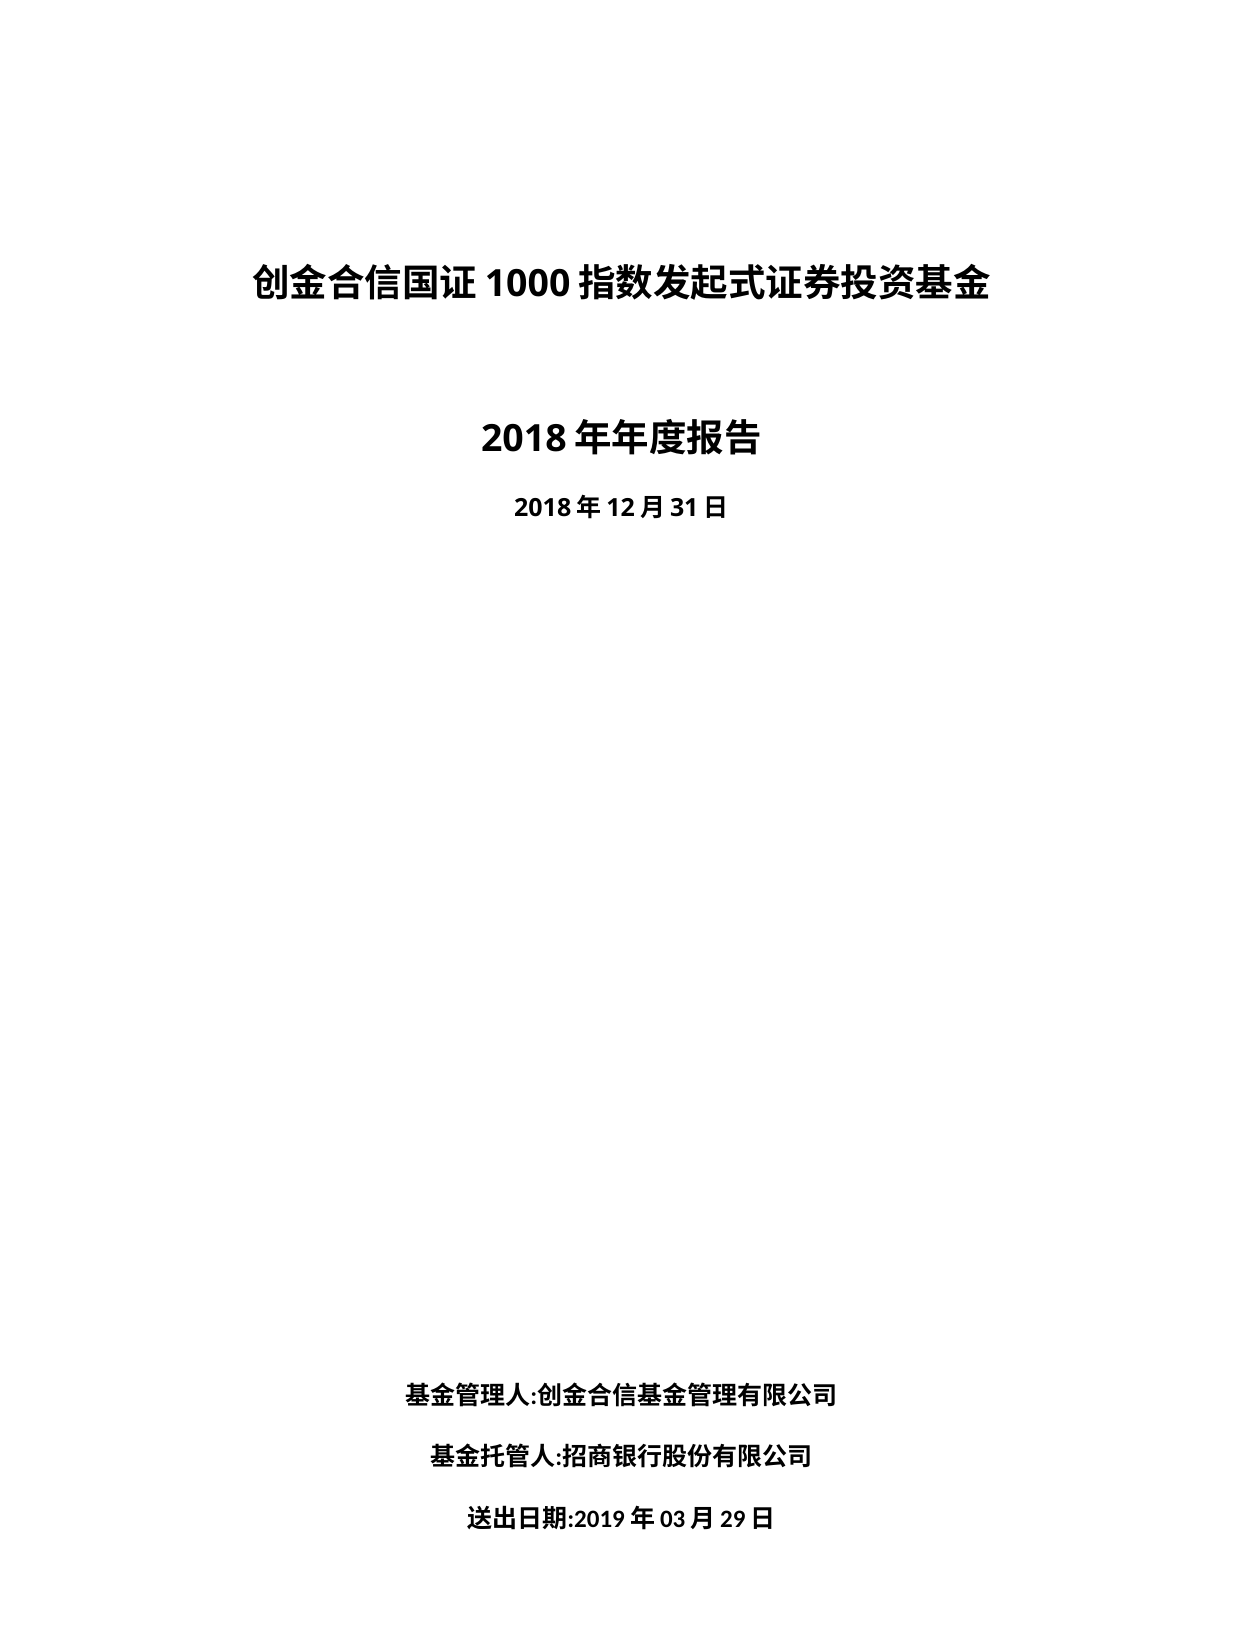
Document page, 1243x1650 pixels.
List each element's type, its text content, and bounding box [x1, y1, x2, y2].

text 2018年12月31日 [148, 488, 1094, 524]
text 基金托管人:招商银行股份有限公司 [148, 1437, 1094, 1473]
text 送出日期:2019年03月29日 [148, 1498, 1094, 1534]
text 基金管理人:创金合信基金管理有限公司 [148, 1376, 1094, 1412]
text 创金合信国证1000指数发起式证券投资基金 [148, 253, 1094, 307]
text 2018年年度报告 [148, 408, 1094, 463]
